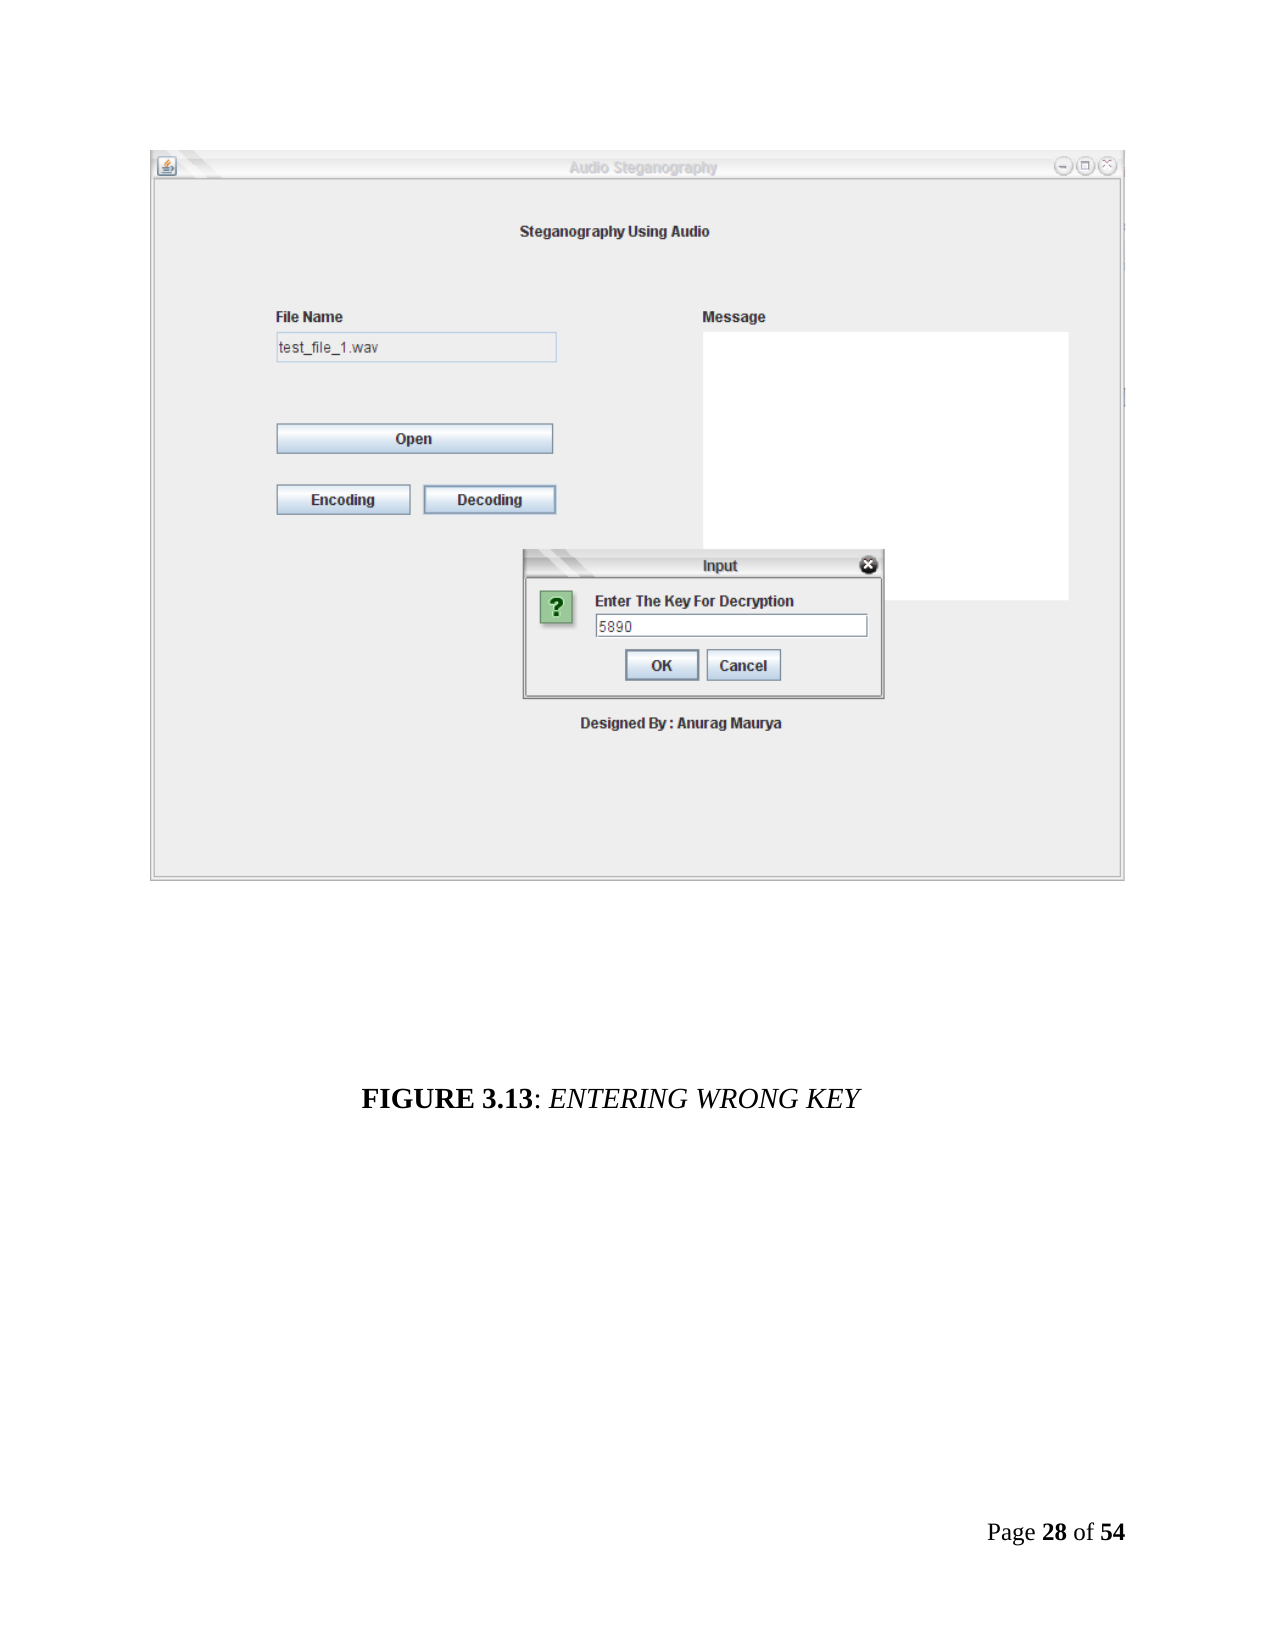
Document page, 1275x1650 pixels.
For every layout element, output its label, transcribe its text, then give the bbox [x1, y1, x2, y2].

text FIGURE 3.13: ENTERING WRONG KEY [150, 1082, 1125, 1115]
picture [150, 150, 1125, 881]
